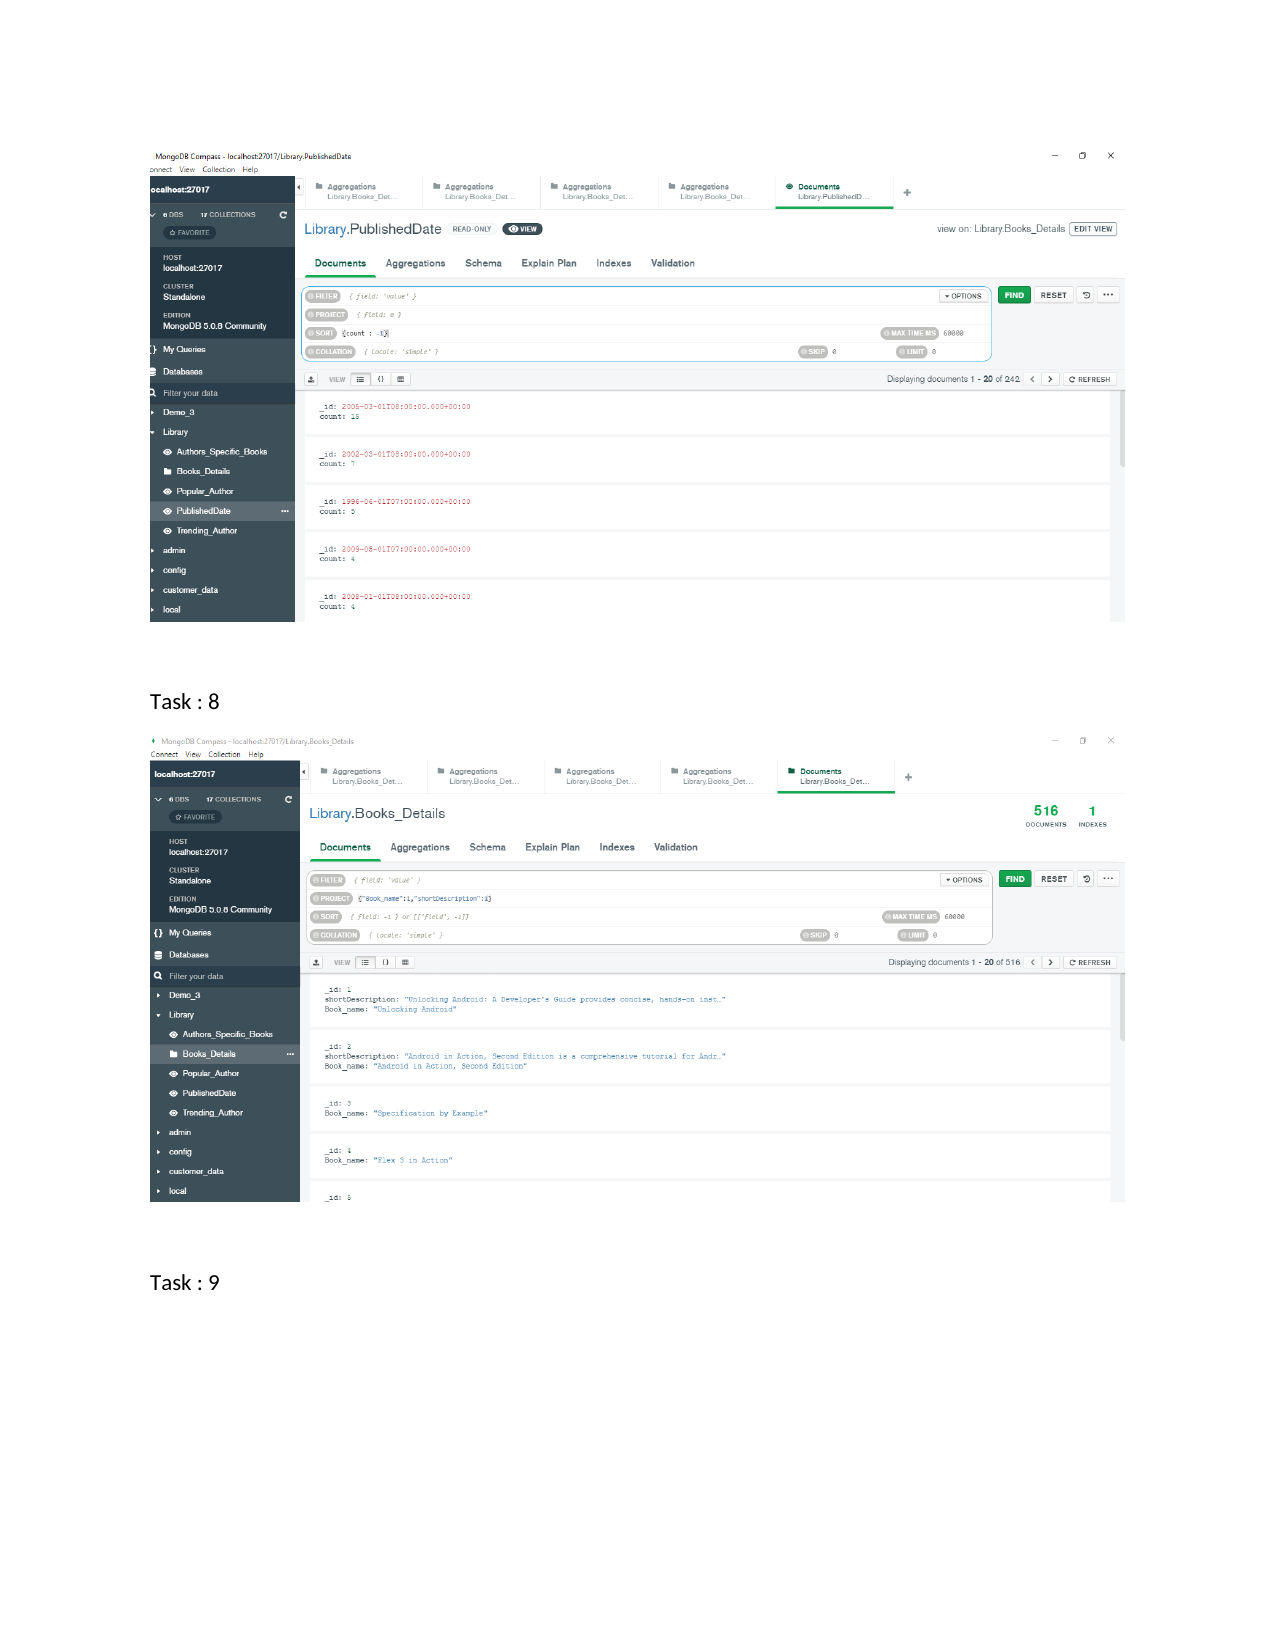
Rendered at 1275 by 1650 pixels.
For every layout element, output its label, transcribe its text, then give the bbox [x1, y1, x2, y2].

text Task : 8 [150, 687, 1125, 716]
text Task : 9 [150, 1268, 1125, 1296]
picture [150, 734, 1125, 1202]
picture [150, 150, 1125, 622]
